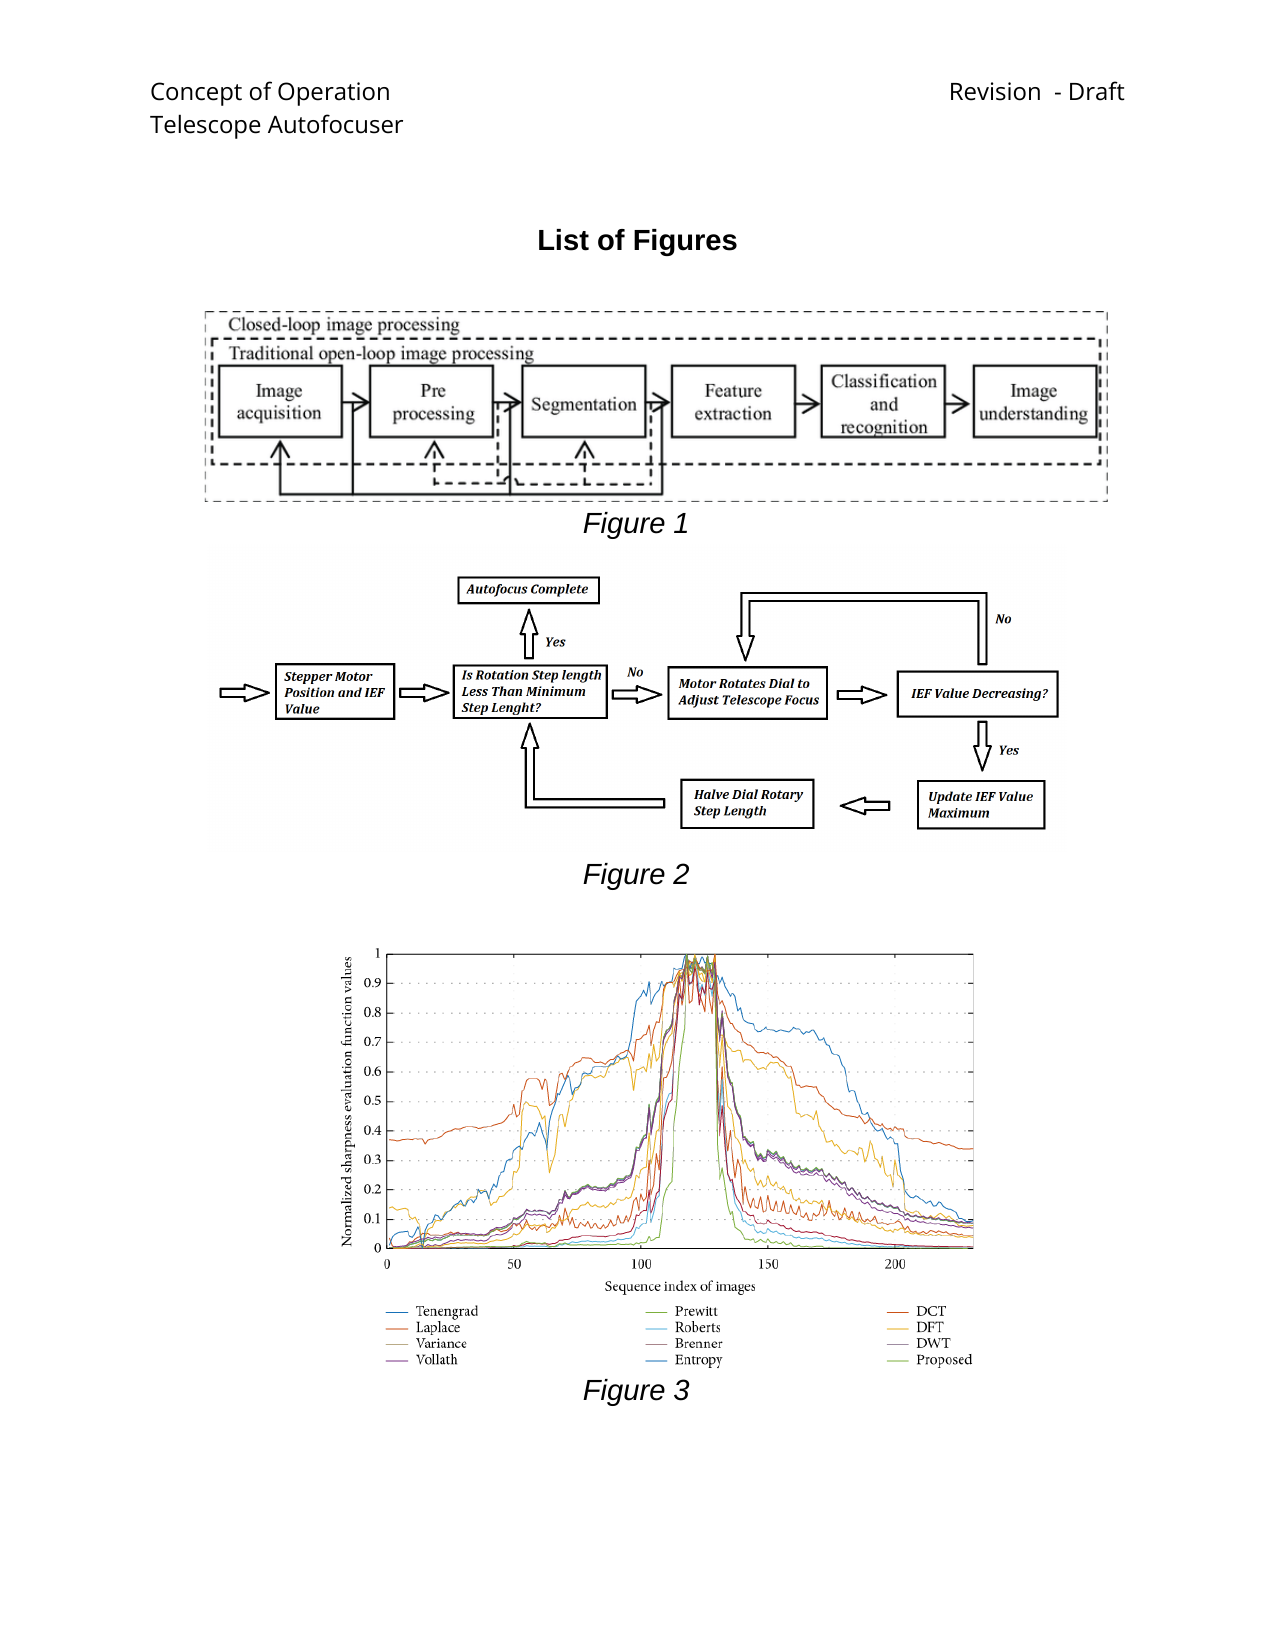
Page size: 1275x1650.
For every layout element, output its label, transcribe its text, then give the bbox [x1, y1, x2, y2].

picture [204, 311, 1108, 502]
picture [207, 544, 1068, 852]
text List of Figures [150, 223, 1125, 256]
picture [339, 945, 974, 1369]
